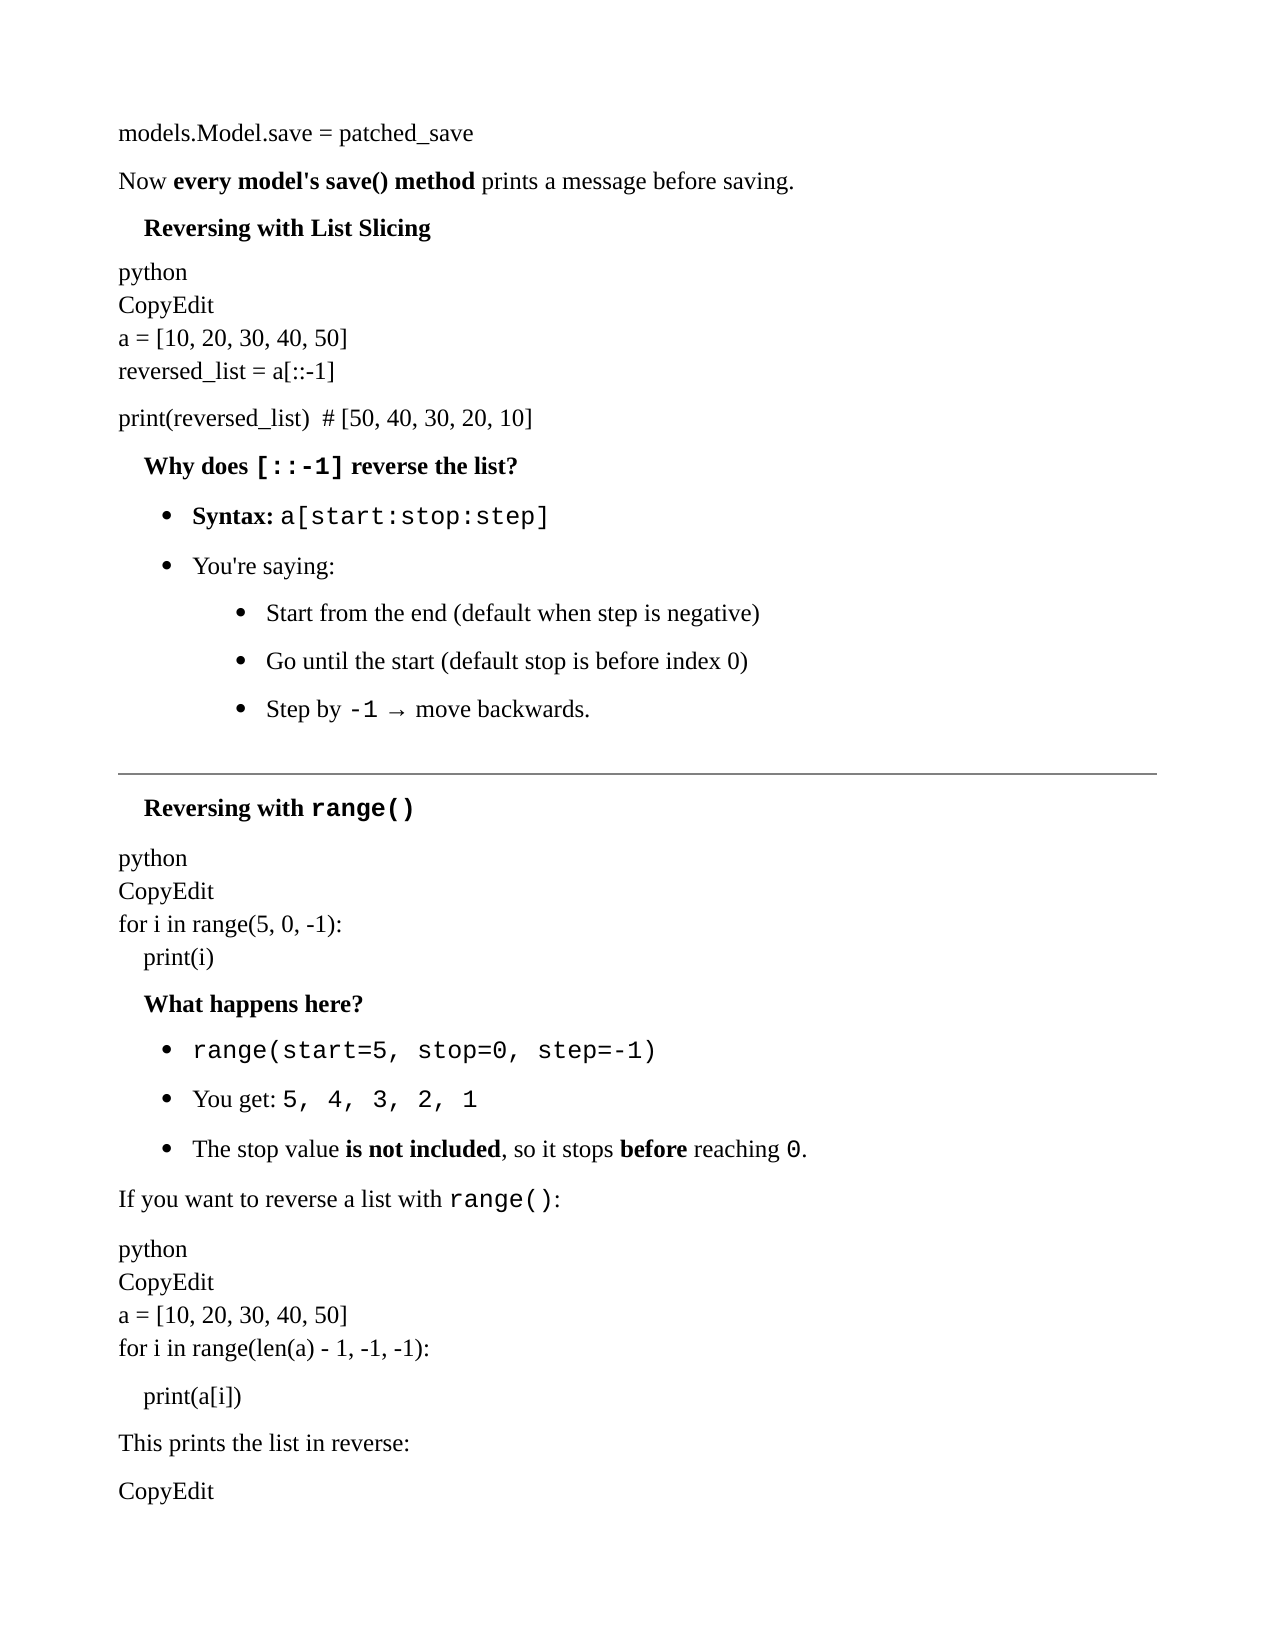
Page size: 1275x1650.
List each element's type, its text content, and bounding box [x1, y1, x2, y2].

text for i in range(len(a) - 1, -1, -1): [118, 1333, 1157, 1362]
text python [118, 257, 1157, 285]
text CopyEdit [118, 1476, 1157, 1505]
list Step by -1 → move backwards. [236, 694, 1157, 724]
text print(a[i]) [118, 1381, 1157, 1410]
text Now every model's save() method prints a message before saving. [118, 166, 1157, 194]
subtitle 🔁 Reversing with range() [118, 793, 1157, 824]
text models.Model.save = patched_save [118, 118, 1157, 147]
text CopyEdit [118, 290, 1157, 318]
text CopyEdit [118, 876, 1157, 905]
subtitle 💡 What happens here? [118, 989, 1157, 1018]
text If you want to reverse a list with range(): [118, 1184, 1157, 1215]
text print(reversed_list) # [50, 40, 30, 20, 10] [118, 403, 1157, 432]
text a = [10, 20, 30, 40, 50] [118, 323, 1157, 351]
list You get: 5, 4, 3, 2, 1 [162, 1084, 1157, 1115]
list range(start=5, stop=0, step=-1) [162, 1037, 1157, 1066]
list You're saying: [162, 551, 1157, 580]
text print(i) [118, 942, 1157, 971]
text a = [10, 20, 30, 40, 50] [118, 1300, 1157, 1329]
text reversed_list = a[::-1] [118, 356, 1157, 384]
text This prints the list in reverse: [118, 1428, 1157, 1457]
list Go until the start (default stop is before index 0) [236, 646, 1157, 675]
list Start from the end (default when step is negative) [236, 598, 1157, 627]
list The stop value is not included, so it stops before reaching 0. [162, 1134, 1157, 1165]
text python [118, 1234, 1157, 1263]
text for i in range(5, 0, -1): [118, 909, 1157, 938]
text CopyEdit [118, 1267, 1157, 1296]
list Syntax: a[start:stop:step] [162, 501, 1157, 532]
subtitle 📌 Why does [::-1] reverse the list? [118, 451, 1157, 482]
subtitle 🔄 Reversing with List Slicing [118, 213, 1157, 242]
text python [118, 843, 1157, 872]
